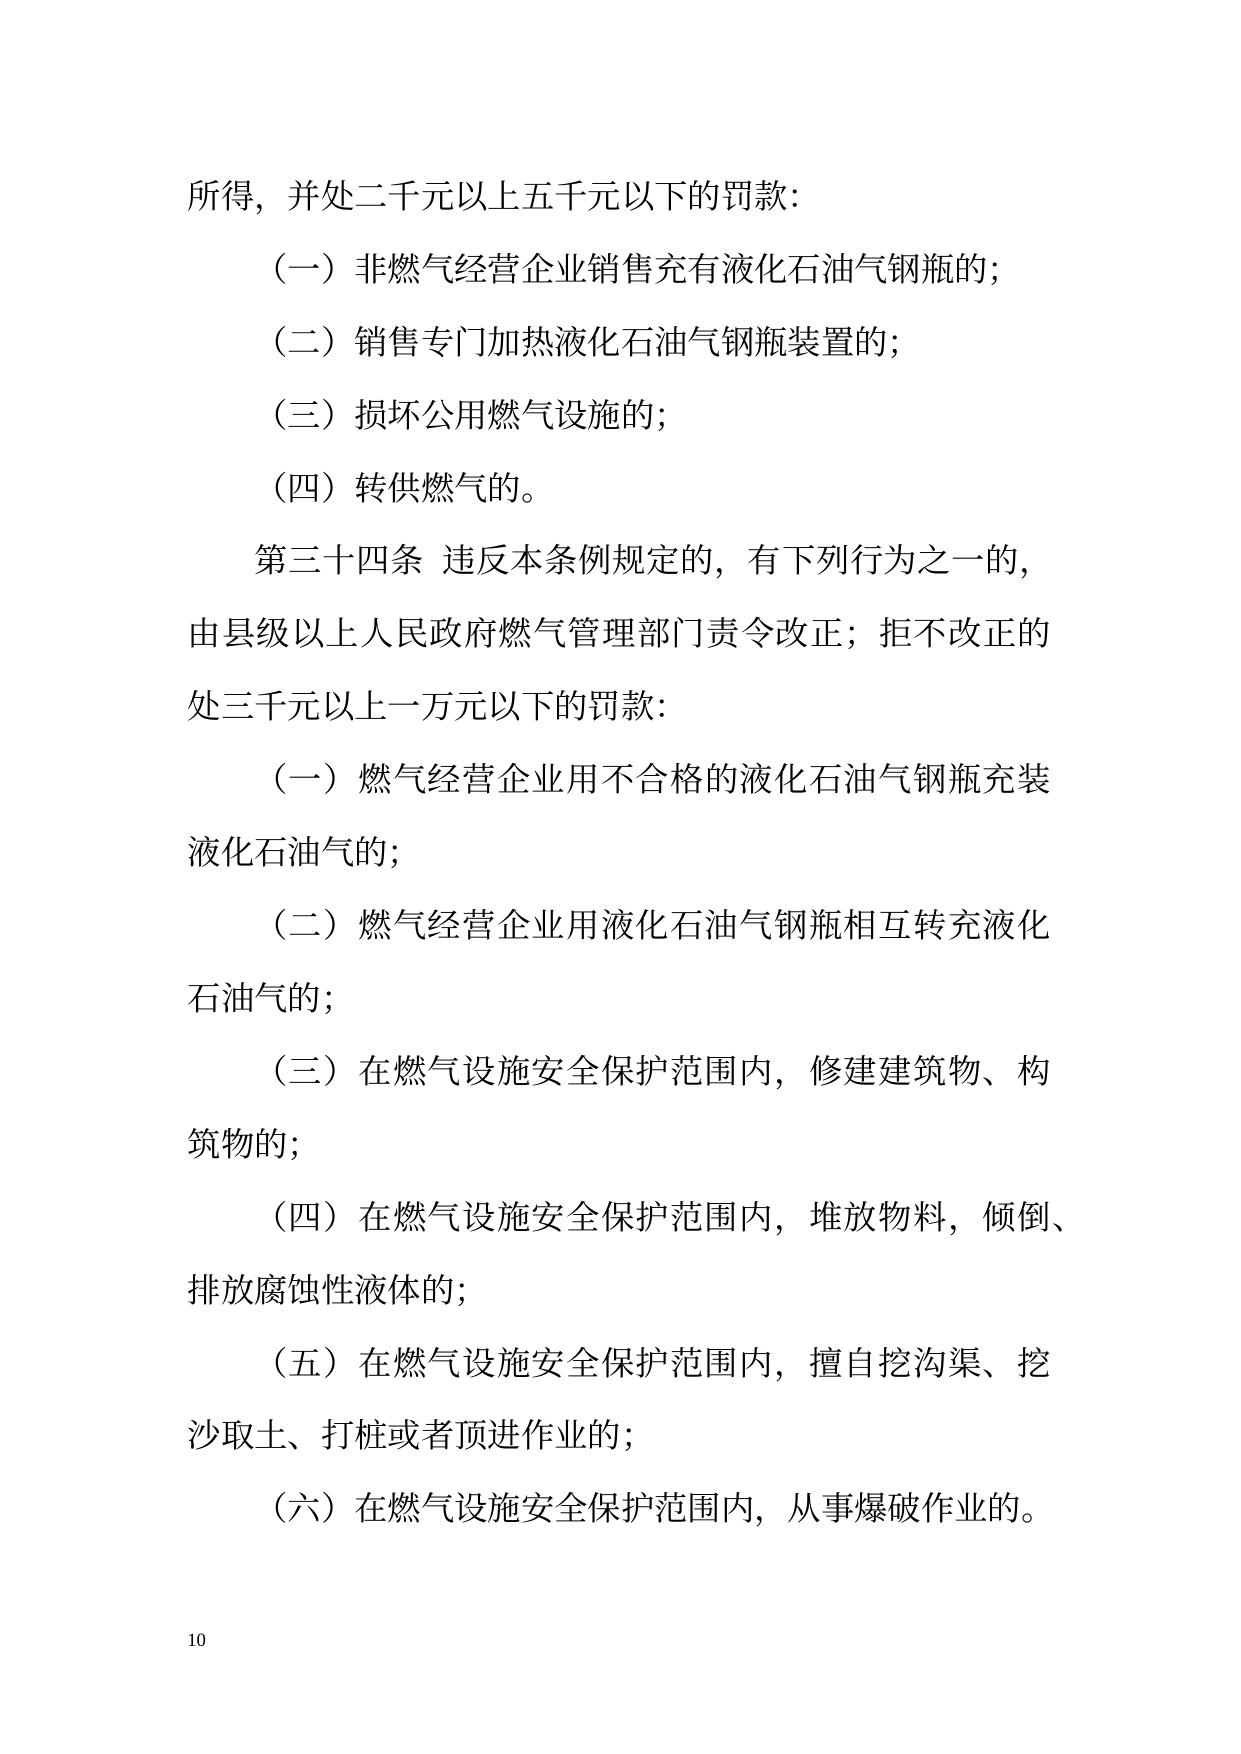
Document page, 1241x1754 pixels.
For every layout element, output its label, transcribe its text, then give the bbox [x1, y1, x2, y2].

text （二）燃气经营企业用液化石油气钢瓶相互转充液化石油气的； [187, 879, 1053, 1025]
text （六）在燃气设施安全保护范围内，从事爆破作业的。 [187, 1462, 1053, 1535]
text （四）在燃气设施安全保护范围内，堆放物料，倾倒、排放腐蚀性液体的； [187, 1171, 1053, 1317]
text 第三十四条 违反本条例规定的，有下列行为之一的，由县级以上人民政府燃气管理部门责令改正；拒不改正的，处三千元以上一万元以下的罚款： [187, 514, 1053, 733]
text （二）销售专门加热液化石油气钢瓶装置的； [187, 296, 1053, 369]
text （四）转供燃气的。 [187, 442, 1053, 514]
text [187, 150, 1053, 223]
text （一）非燃气经营企业销售充有液化石油气钢瓶的； [187, 223, 1053, 296]
text （五）在燃气设施安全保护范围内，擅自挖沟渠、挖沙取土、打桩或者顶进作业的； [187, 1317, 1053, 1462]
text （一）燃气经营企业用不合格的液化石油气钢瓶充装液化石油气的； [187, 733, 1053, 879]
text （三）损坏公用燃气设施的； [187, 369, 1053, 442]
text （三）在燃气设施安全保护范围内，修建建筑物、构筑物的； [187, 1025, 1053, 1171]
